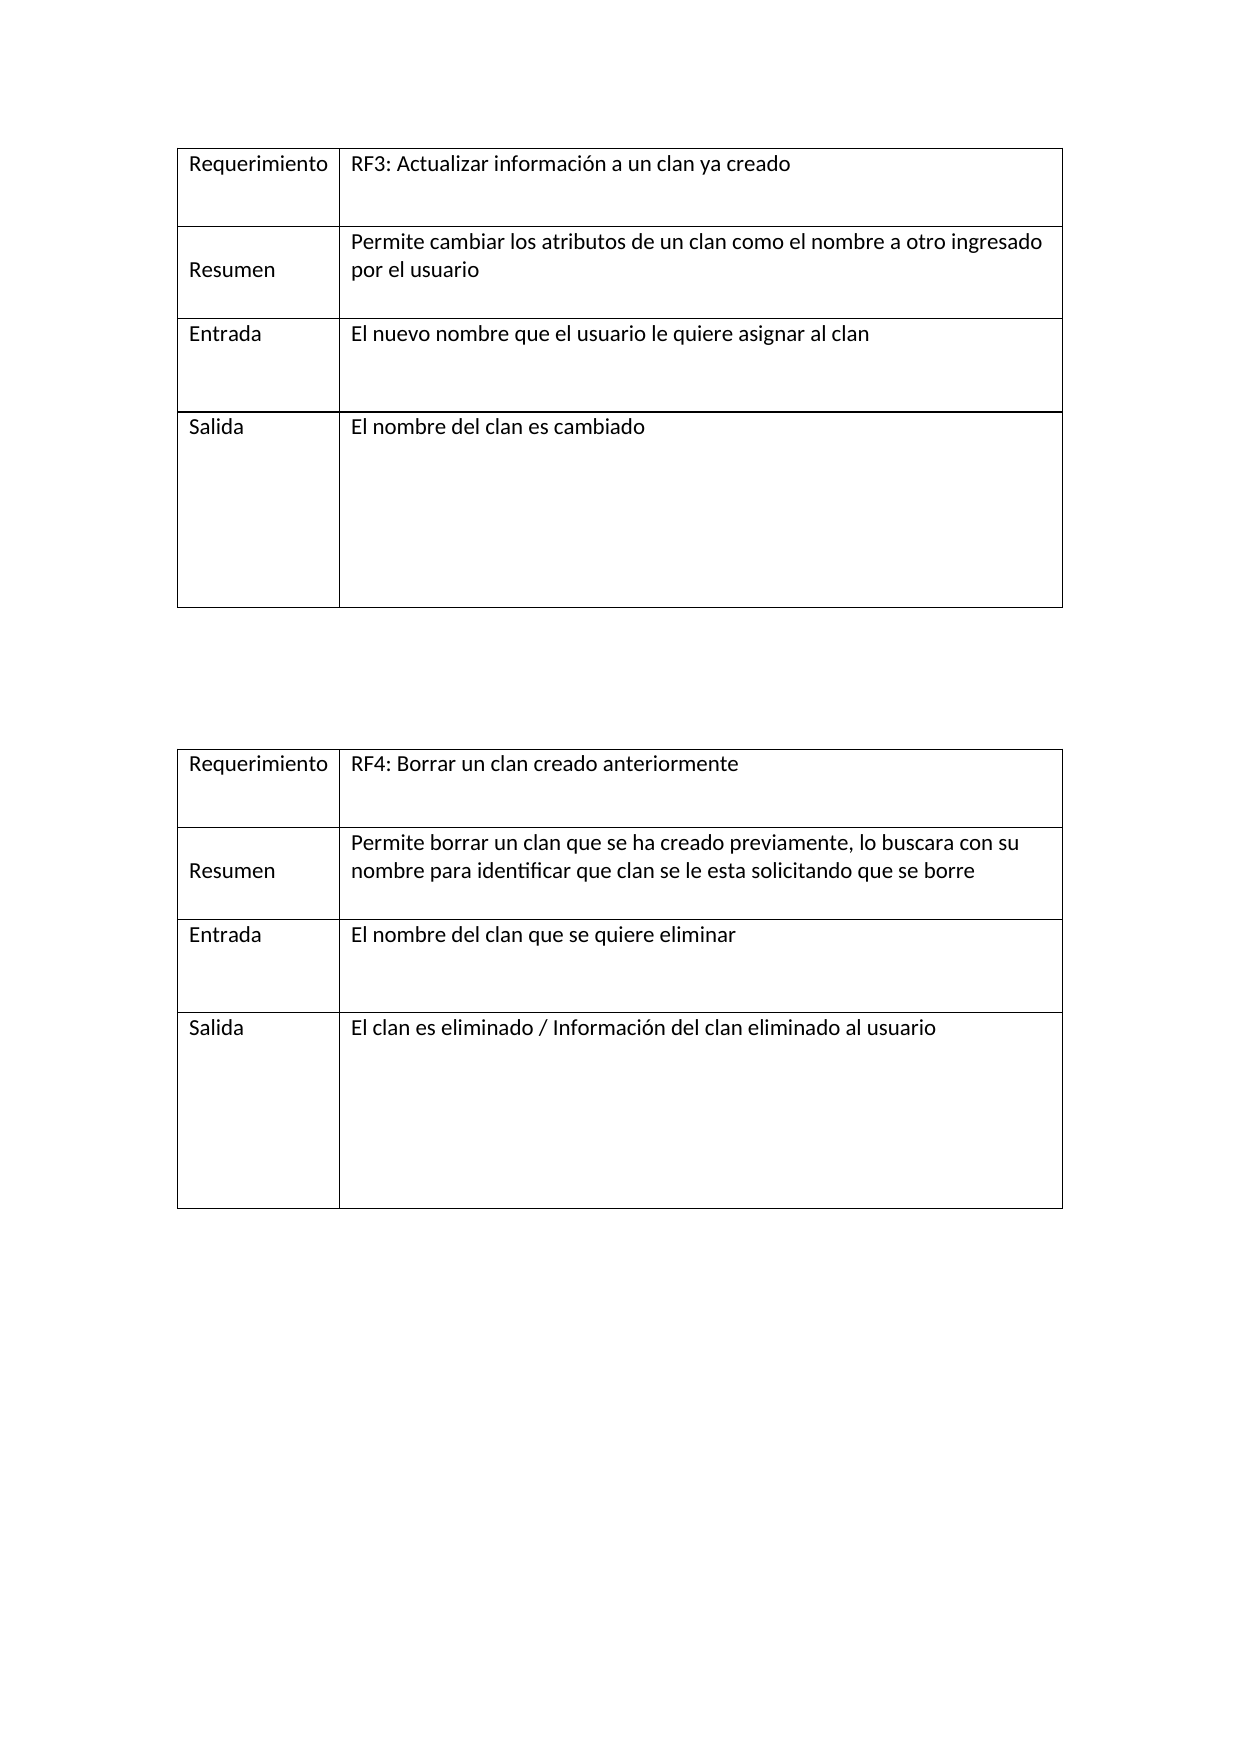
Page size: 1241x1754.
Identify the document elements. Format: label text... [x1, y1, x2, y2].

table_cell Permite borrar un clan que se ha creado previamente, lo buscara con su nombre para identificar que clan se le esta solicitando que se borre [340, 828, 1062, 919]
table_cell Salida [178, 1013, 339, 1208]
table_header RF4: Borrar un clan creado anteriormente [340, 750, 1062, 827]
table_cell Entrada [178, 920, 339, 1012]
table_header Requerimiento [178, 750, 339, 827]
table_cell El nuevo nombre que el usuario le quiere asignar al clan [340, 319, 1062, 411]
table_header Requerimiento [178, 149, 339, 226]
table_cell Permite cambiar los atributos de un clan como el nombre a otro ingresado por el usuario [340, 227, 1062, 318]
table_cell Resumen [178, 828, 339, 919]
table_cell El clan es eliminado / Información del clan eliminado al usuario [340, 1013, 1062, 1208]
table_cell Salida [178, 413, 339, 607]
table_cell El nombre del clan es cambiado [340, 413, 1062, 607]
table_cell Resumen [178, 227, 339, 318]
table_header RF3: Actualizar información a un clan ya creado [340, 149, 1062, 226]
table_cell El nombre del clan que se quiere eliminar [340, 920, 1062, 1012]
table_cell Entrada [178, 319, 339, 411]
